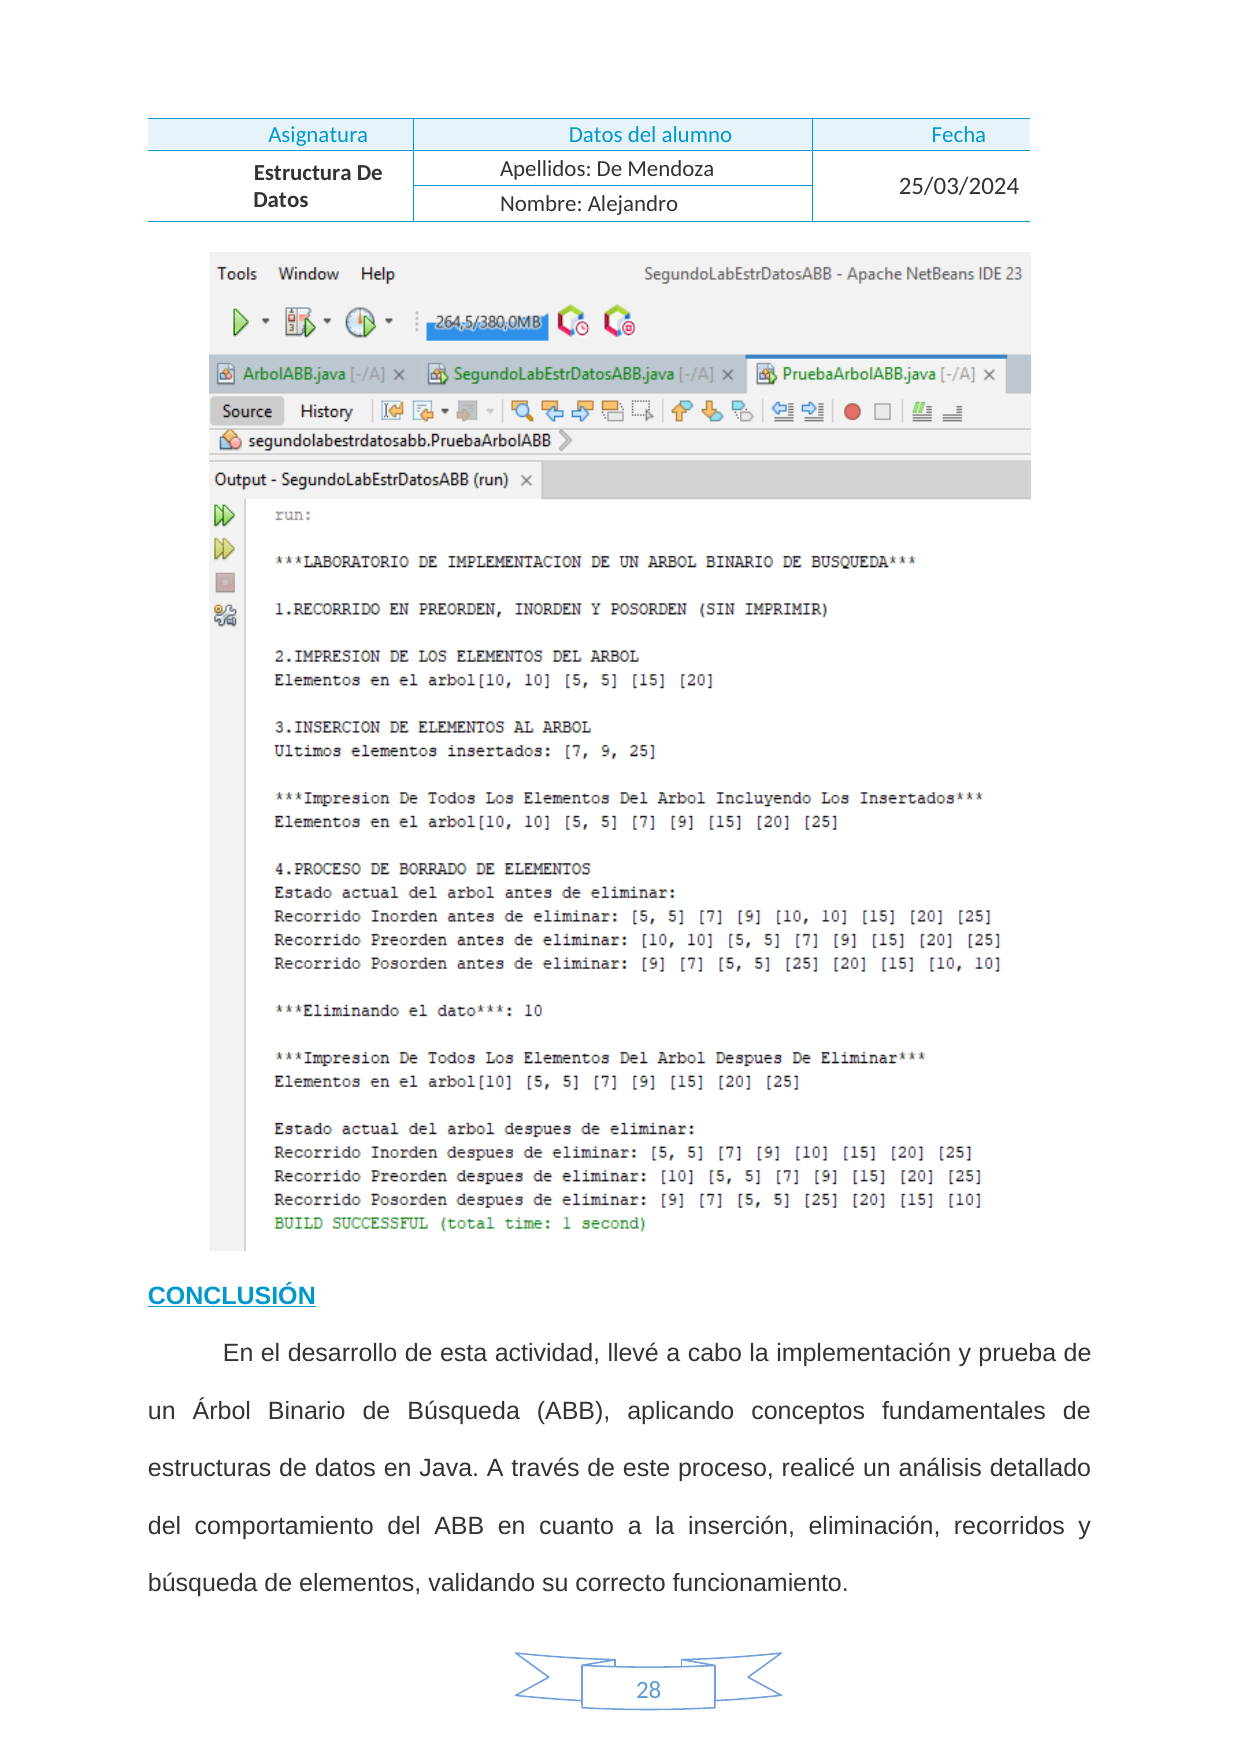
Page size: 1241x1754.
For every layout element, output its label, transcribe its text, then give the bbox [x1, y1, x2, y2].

text En el desarrollo de esta actividad, llevé a cabo la implementación y prueba de un Árbol Binario de Búsqueda (ABB), aplicando conceptos fundamentales de estructuras de datos en Java. A través de este proceso, realicé un análisis detallado del comportamiento del ABB en cuanto a la inserción, eliminación, recorridos y búsqueda de elementos, validando su correcto funcionamiento. [148, 1338, 1092, 1597]
text CONCLUSIÓN [148, 1281, 1092, 1309]
picture [209, 252, 1032, 1251]
